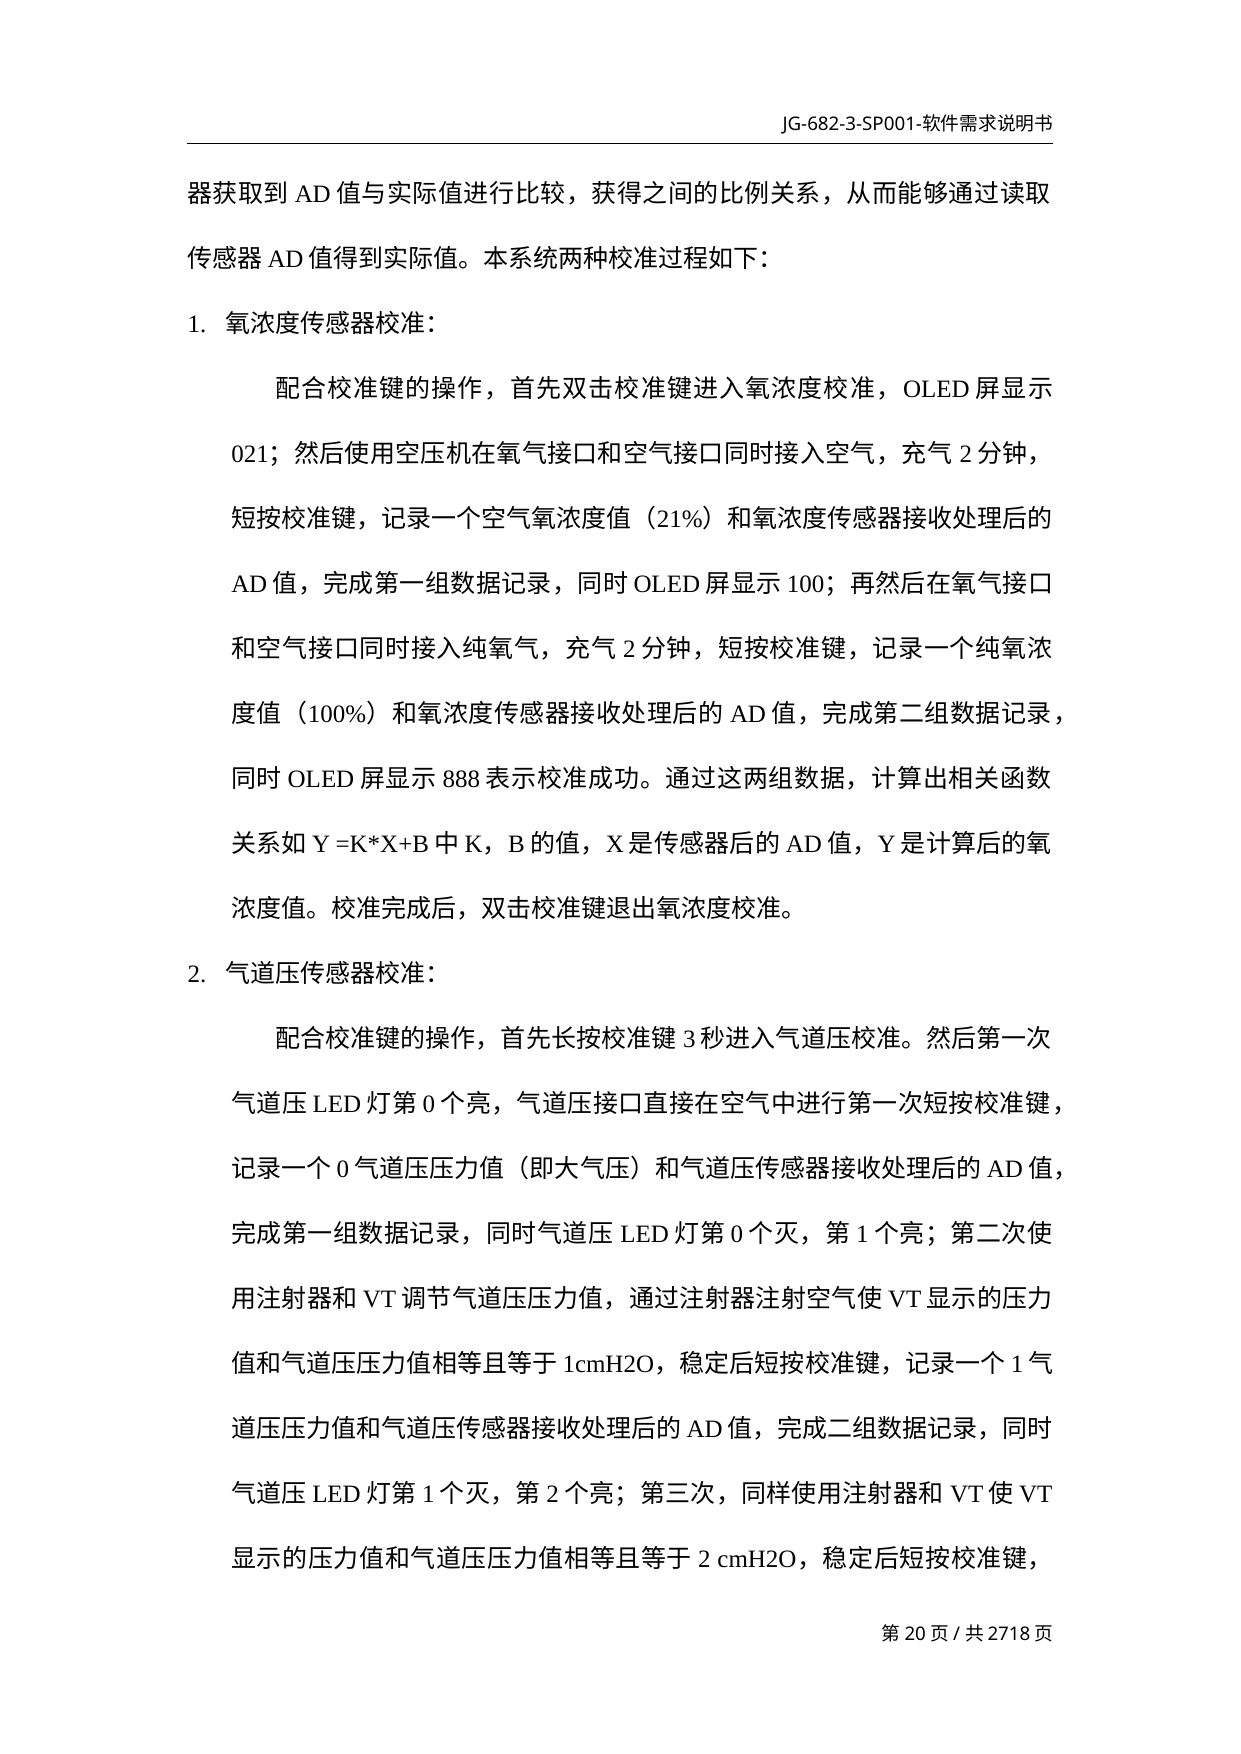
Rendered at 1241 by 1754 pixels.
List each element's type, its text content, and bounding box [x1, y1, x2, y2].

list 氧浓度传感器校准： [187, 289, 1053, 354]
list 气道压传感器校准： [187, 939, 1053, 1004]
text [187, 159, 1053, 289]
list 配合校准键的操作，首先双击校准键进入氧浓度校准，OLED屏显示021；然后使用空压机在氧气接口和空气接口同时接入空气，充气2分钟，短按校准键，记录一个空气氧浓度值（21%）和氧浓度传感器接收处理后的AD值，完成第一组数据记录，同时OLED屏显示100；再然后在氧气接口和空气接口同时接入纯氧气，充气2分钟，短按校准键，记录一个纯氧浓度值（100%）和氧浓度传感器接收处理后的AD值，完成第二组数据记录，同时OLED屏显示888表示校准成功。通过这两组数据，计算出相关函数关系如Y =K*X+B中K，B的值，X是传感器后的AD值，Y是计算后的氧浓度值。校准完成后，双击校准键退出氧浓度校准。 [231, 354, 1053, 939]
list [231, 1004, 1053, 1589]
